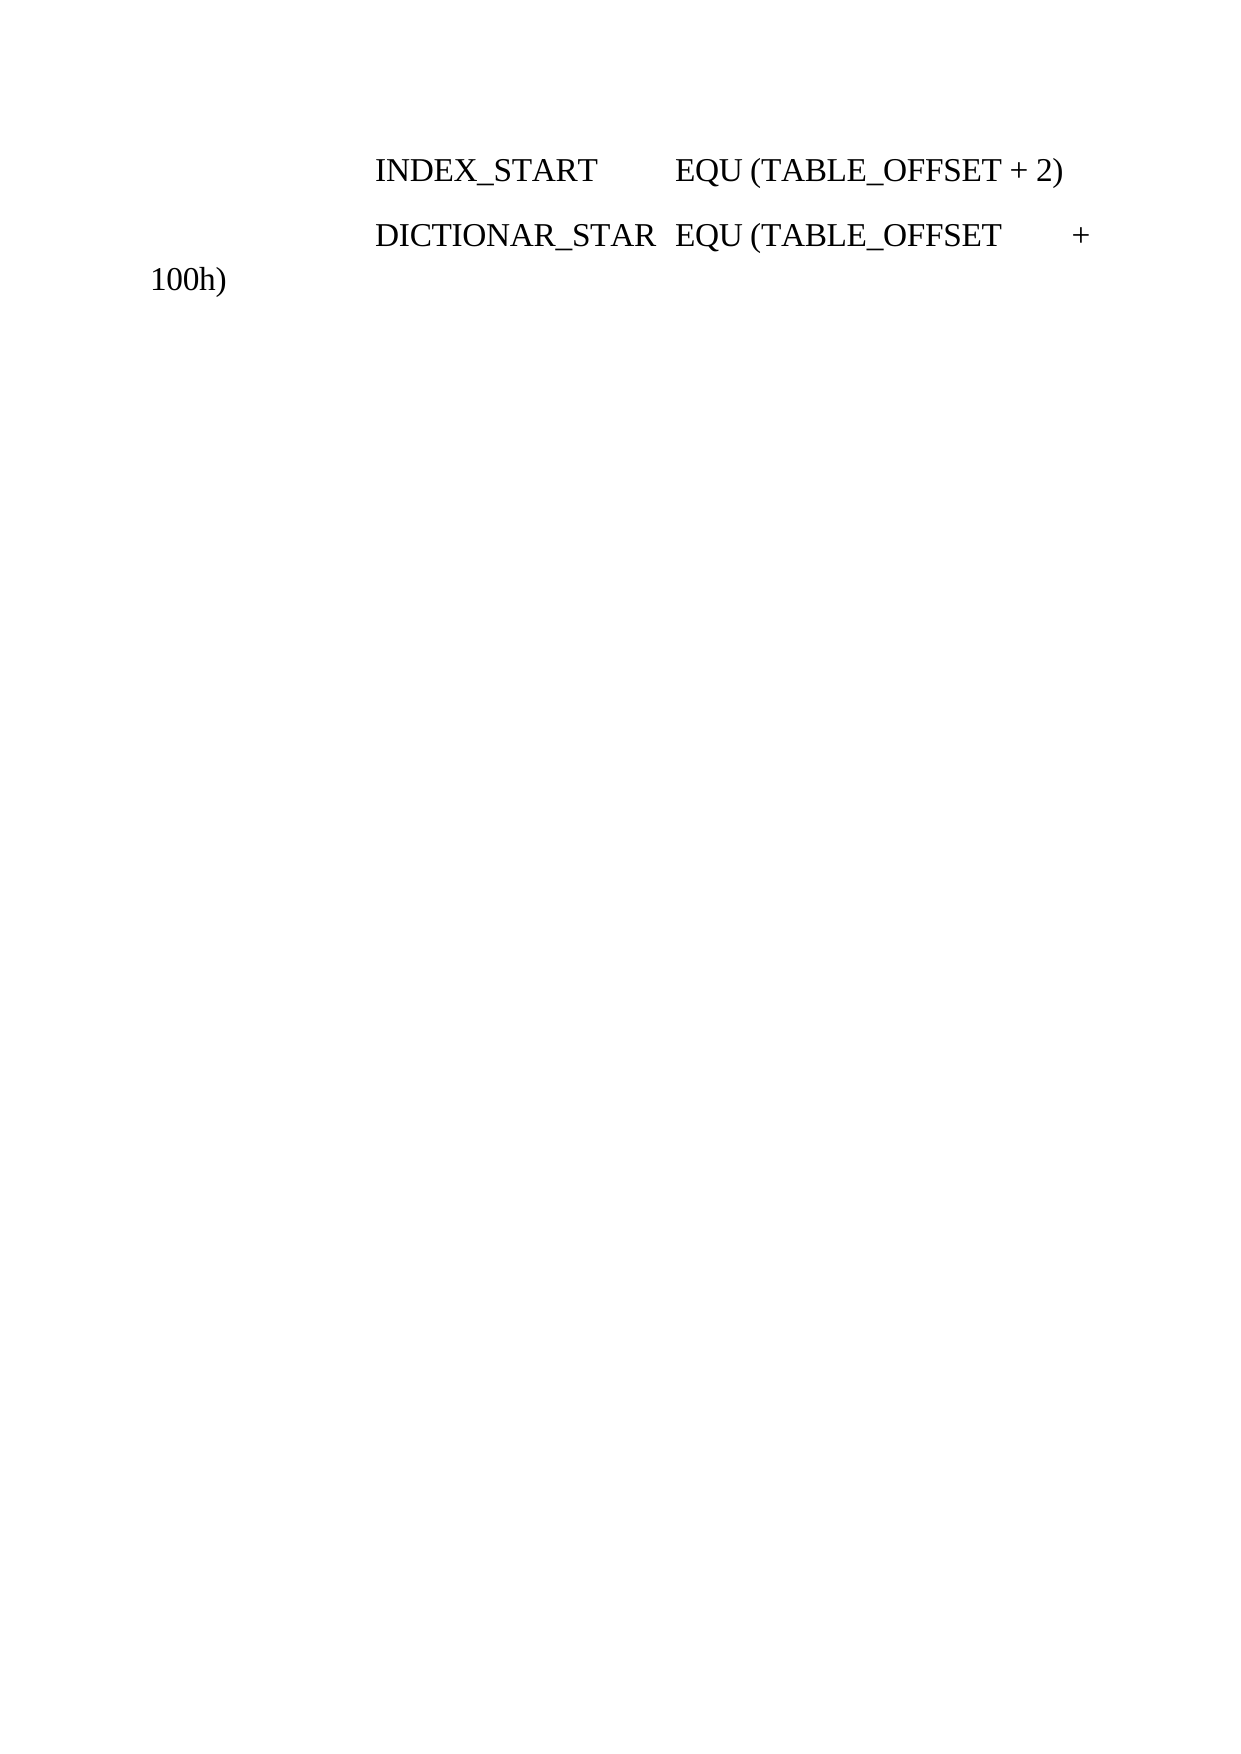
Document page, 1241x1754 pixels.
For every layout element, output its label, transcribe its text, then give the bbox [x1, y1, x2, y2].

text DICTIONAR_STAR EQU (TABLE_OFFSET + 100h) [150, 215, 1090, 297]
text INDEX_START EQU (TABLE_OFFSET + 2) [150, 150, 1090, 188]
